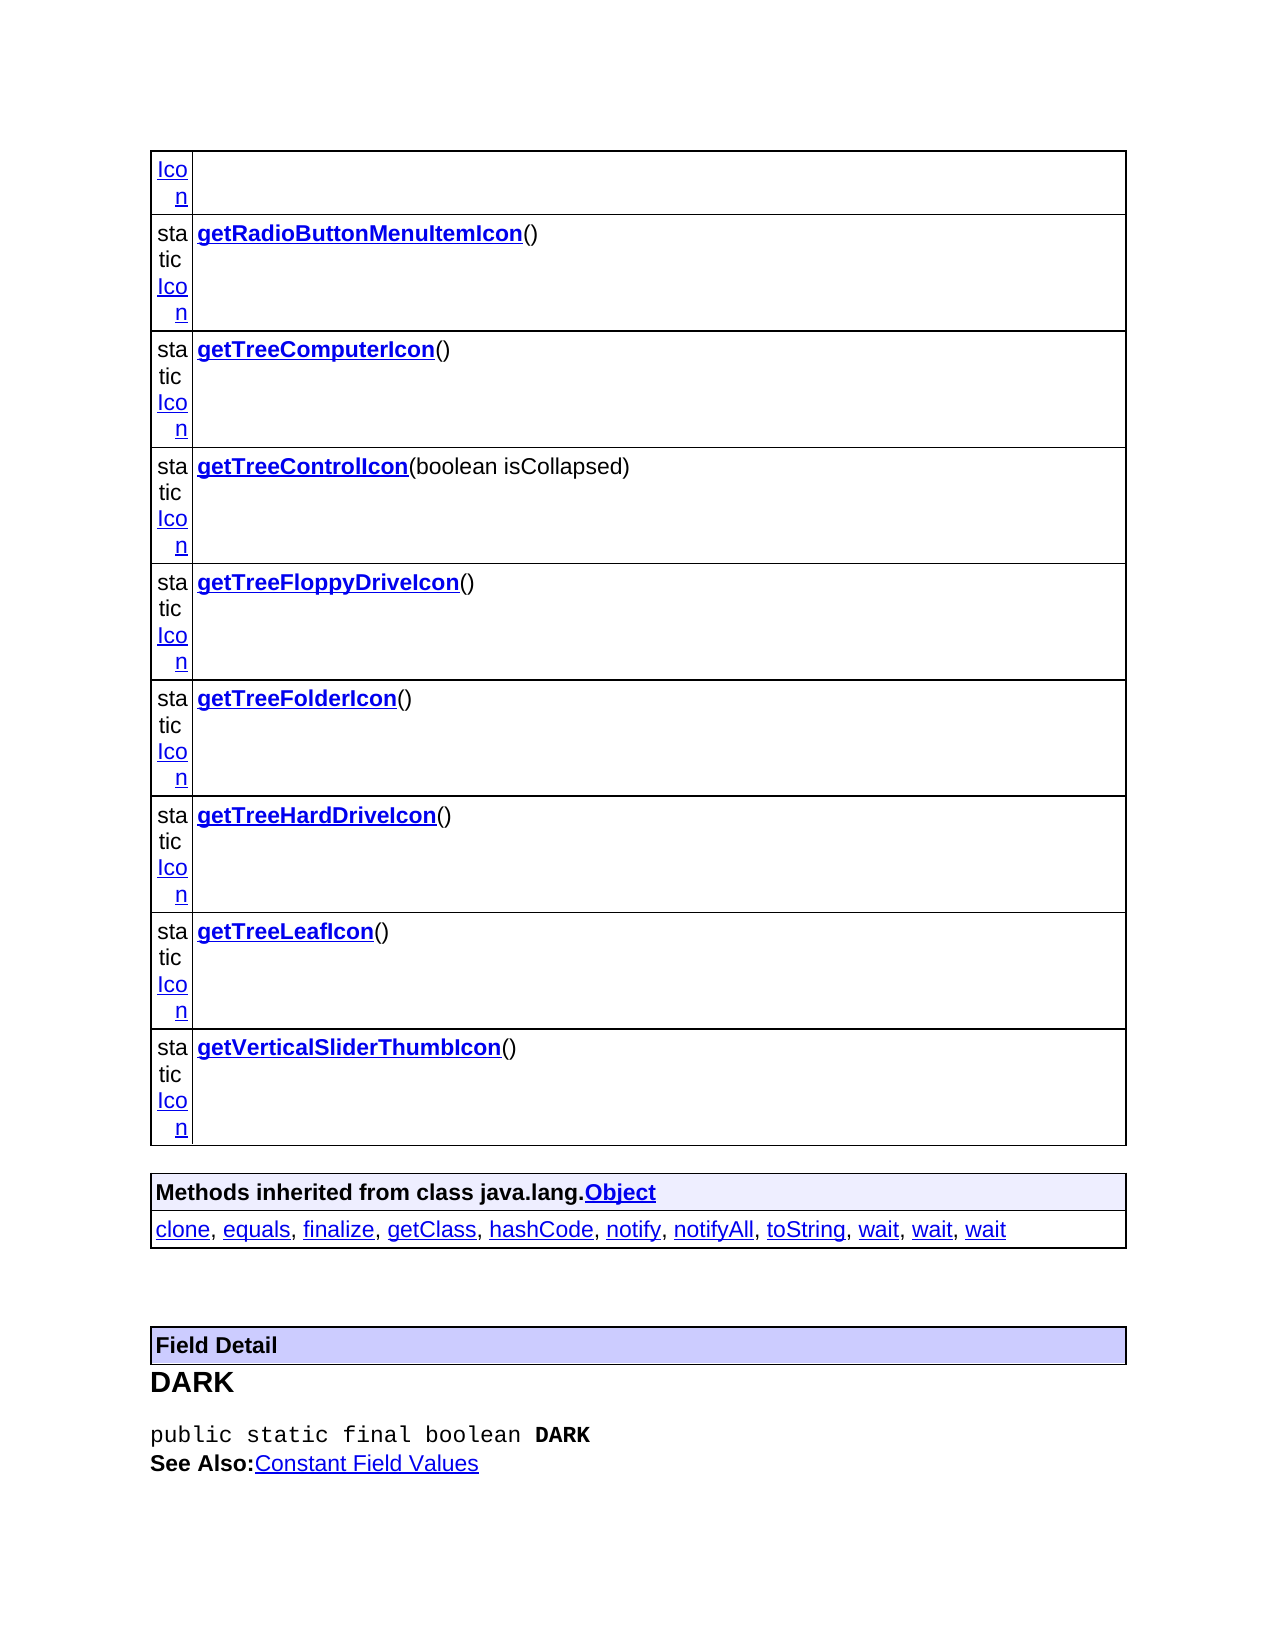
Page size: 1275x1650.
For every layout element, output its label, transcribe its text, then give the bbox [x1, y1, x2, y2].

table_cell getTreeLeafIcon() [193, 913, 1125, 1028]
table_cell static Icon [152, 681, 192, 795]
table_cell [193, 152, 1125, 214]
table_cell getTreeControlIcon(boolean isCollapsed) [193, 448, 1125, 563]
table_cell static Icon [152, 1030, 192, 1144]
table_header Methods inherited from class java.lang.Object [152, 1174, 1125, 1210]
table_cell clone, equals, finalize, getClass, hashCode, notify, notifyAll, toString, wait, wait, wait [152, 1211, 1125, 1247]
table_cell static Icon [152, 152, 192, 214]
table_cell getRadioButtonMenuItemIcon() [193, 215, 1125, 330]
table_cell static Icon [152, 913, 192, 1028]
table_cell static Icon [152, 332, 192, 446]
table_cell getTreeFloppyDriveIcon() [193, 564, 1125, 679]
table_cell static Icon [152, 448, 192, 563]
table_cell getTreeHardDriveIcon() [193, 797, 1125, 912]
table_cell getVerticalSliderThumbIcon() [193, 1030, 1125, 1144]
table_cell getTreeFolderIcon() [193, 681, 1125, 795]
subtitle DARK [150, 1365, 1125, 1399]
table_cell getTreeComputerIcon() [193, 332, 1125, 446]
table_header Field Detail [152, 1328, 1125, 1363]
table_cell static Icon [152, 564, 192, 679]
table_cell static Icon [152, 797, 192, 912]
text public static final boolean DARK [150, 1424, 1125, 1449]
table_cell static Icon [152, 215, 192, 330]
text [150, 1449, 1125, 1476]
